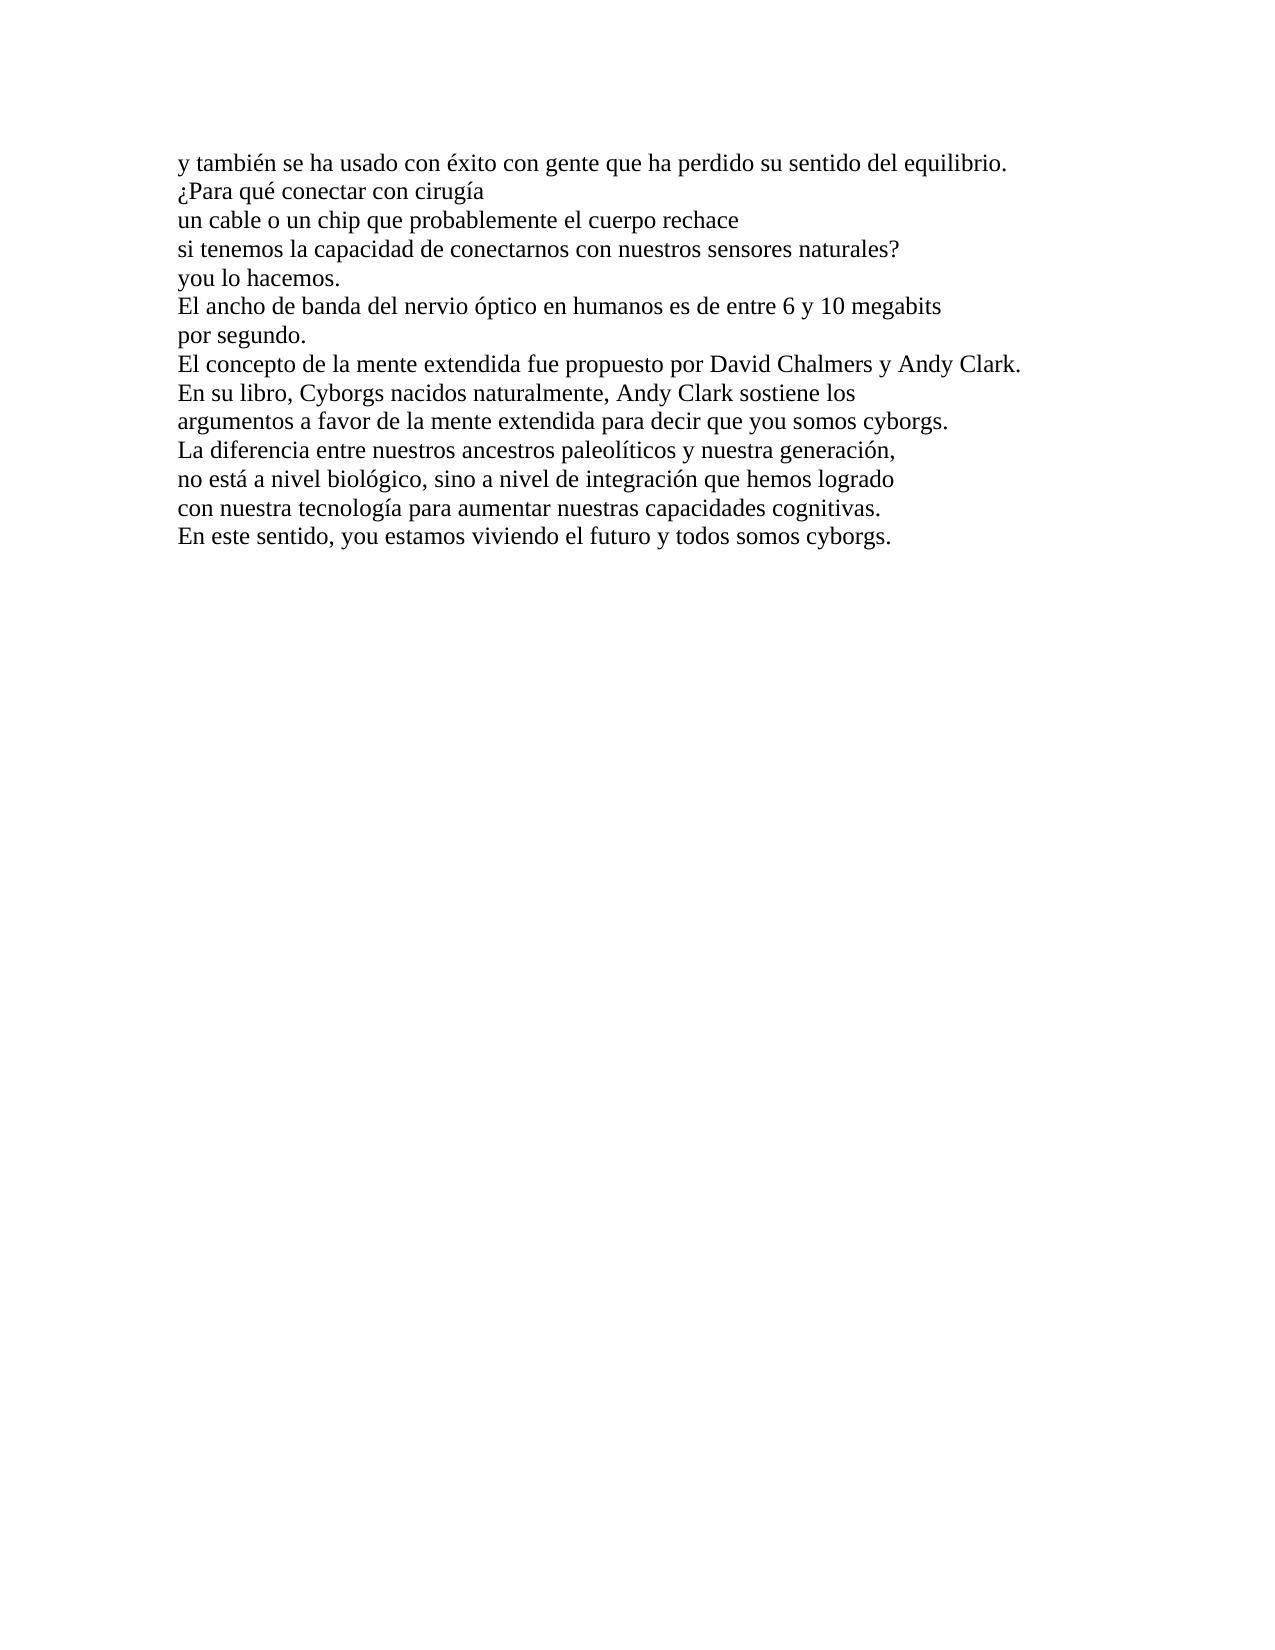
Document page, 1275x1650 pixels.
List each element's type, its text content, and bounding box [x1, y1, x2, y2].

text y también se ha usado con éxito con gente que ha perdido su sentido del equilibrio. [177, 148, 1098, 176]
text un cable o un chip que probablemente el cuerpo rechace [177, 205, 1098, 234]
text El ancho de banda del nervio óptico en humanos es de entre 6 y 10 megabits [177, 291, 1098, 320]
text si tenemos la capacidad de conectarnos con nuestros sensores naturales? [177, 234, 1098, 263]
text you lo hacemos. [177, 263, 1098, 291]
text En este sentido, you estamos viviendo el futuro y todos somos cyborgs. [177, 521, 1098, 550]
text La diferencia entre nuestros ancestros paleolíticos y nuestra generación, [177, 435, 1098, 464]
text El concepto de la mente extendida fue propuesto por David Chalmers y Andy Clark. [177, 349, 1098, 378]
text ¿Para qué conectar con cirugía [177, 176, 1098, 205]
text argumentos a favor de la mente extendida para decir que you somos cyborgs. [177, 406, 1098, 435]
text por segundo. [177, 320, 1098, 349]
text En su libro, Cyborgs nacidos naturalmente, Andy Clark sostiene los [177, 378, 1098, 406]
text con nuestra tecnología para aumentar nuestras capacidades cognitivas. [177, 493, 1098, 521]
text no está a nivel biológico, sino a nivel de integración que hemos logrado [177, 464, 1098, 493]
